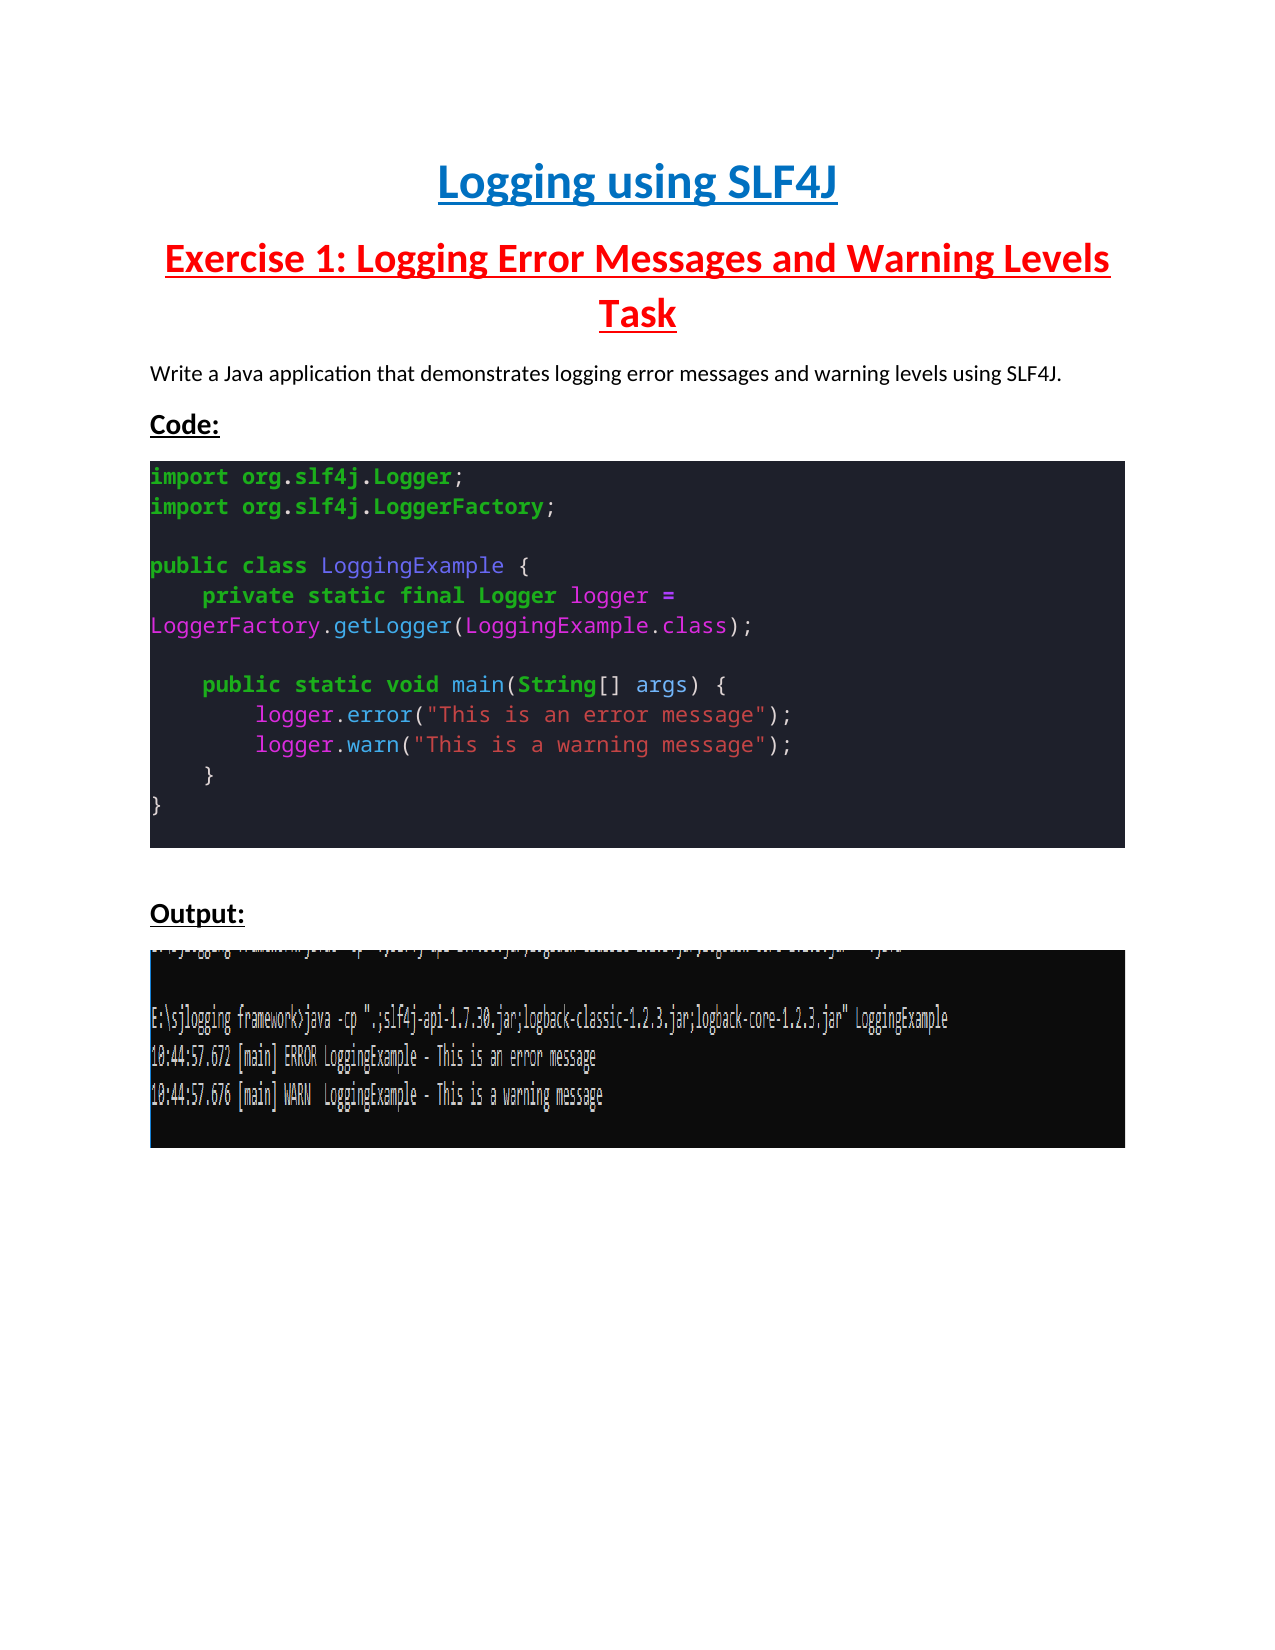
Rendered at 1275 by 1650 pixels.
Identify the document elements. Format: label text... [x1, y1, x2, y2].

text Code: [150, 406, 1125, 441]
text import org.slf4j.Logger; [150, 461, 1125, 491]
text Exercise 1: Logging Error Messages and Warning Levels Task [150, 232, 1125, 338]
text private static final Logger logger = LoggerFactory.getLogger(LoggingExample.class); [150, 580, 1125, 640]
text public static void main(String[] args) { [150, 669, 1125, 699]
picture [150, 950, 1125, 1148]
text public class LoggingExample { [150, 550, 1125, 580]
text import org.slf4j.LoggerFactory; [150, 491, 1125, 521]
text Write a Java application that demonstrates logging error messages and warning levels using SLF4J. [150, 359, 1125, 387]
text logger.error("This is an error message"); [150, 699, 1125, 729]
text Logging using SLF4J [150, 150, 1125, 211]
text } [150, 789, 1125, 818]
text Output: [150, 895, 1125, 931]
text } [150, 759, 1125, 789]
text logger.warn("This is a warning message"); [150, 729, 1125, 759]
